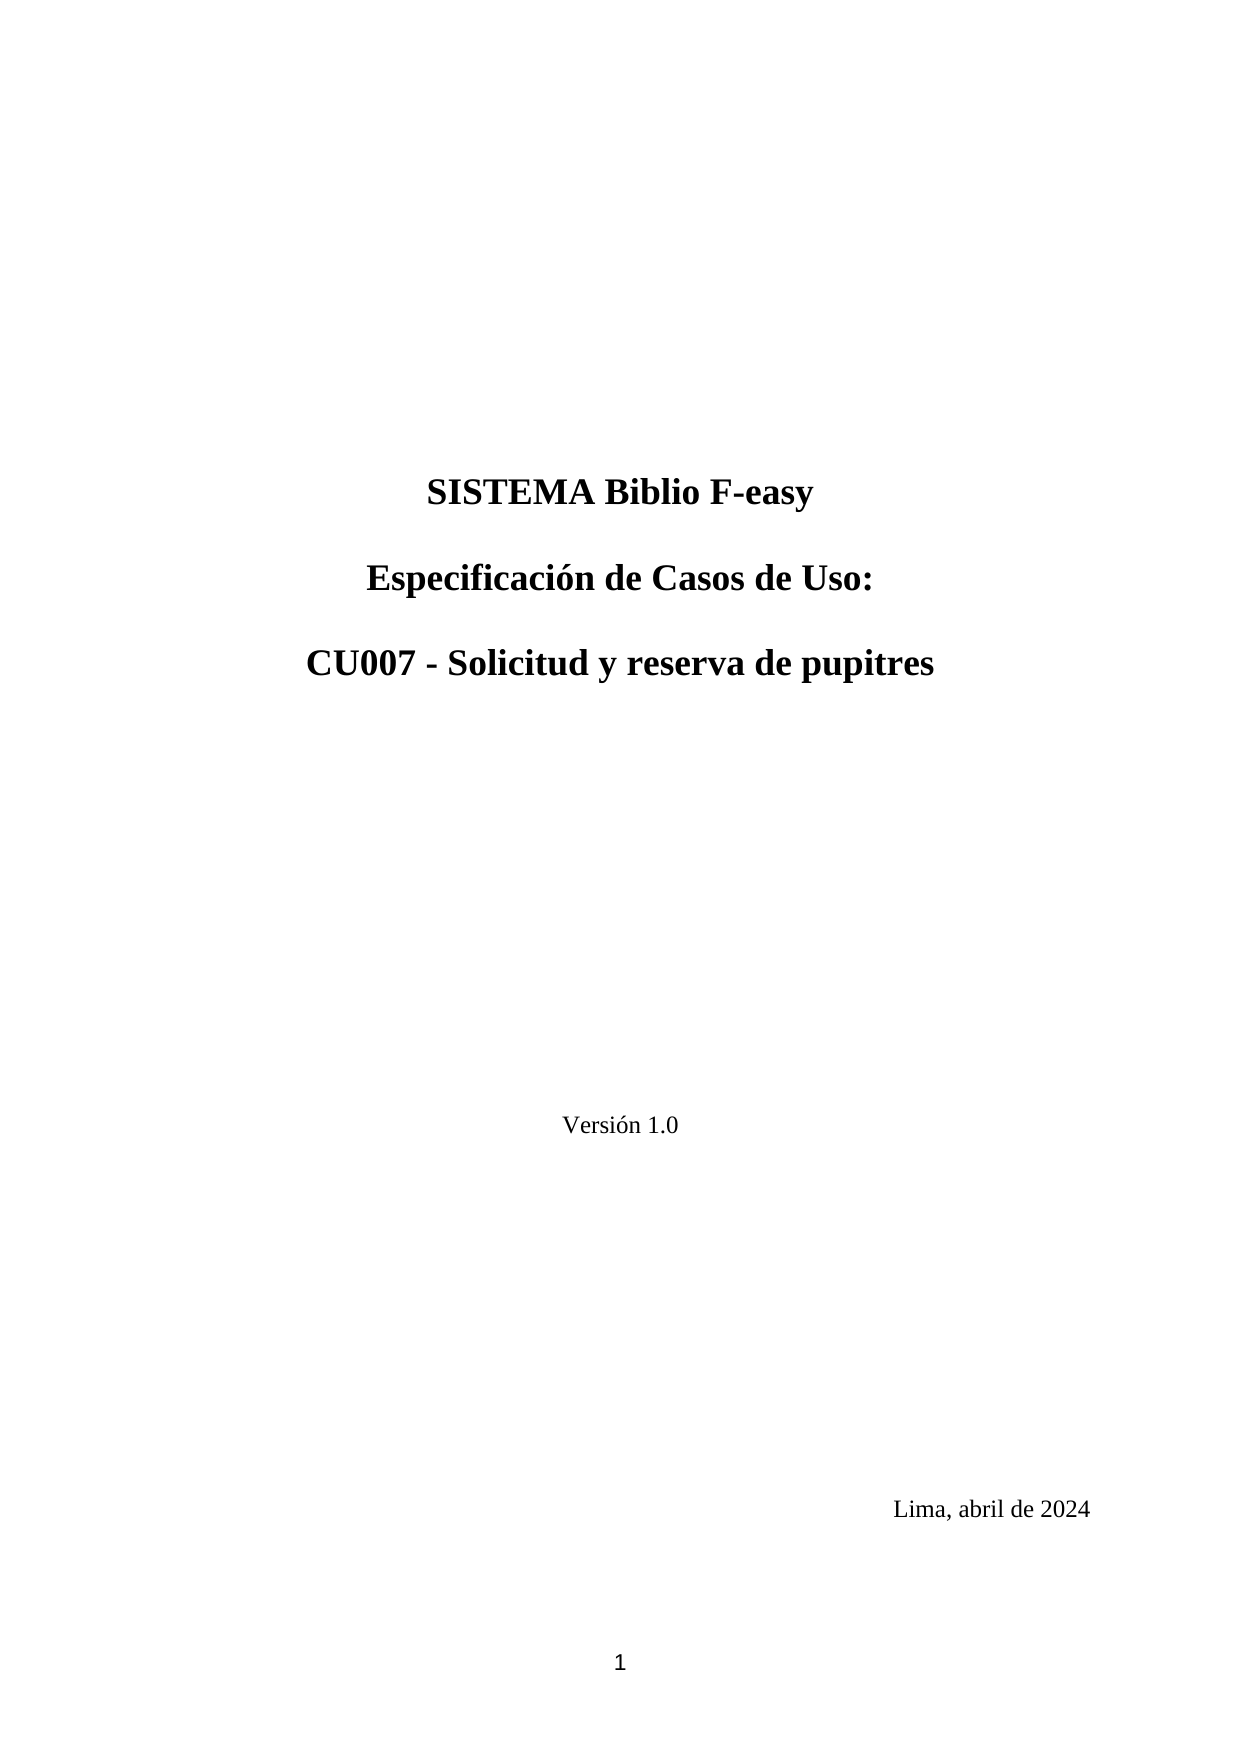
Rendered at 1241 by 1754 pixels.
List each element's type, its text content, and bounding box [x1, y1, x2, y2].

text Lima, abril de 2024 [150, 1494, 1090, 1523]
text CU007 - Solicitud y reserva de pupitres [150, 641, 1090, 684]
text Versión 1.0 [150, 1110, 1090, 1139]
text Especificación de Casos de Uso: [150, 555, 1090, 598]
text SISTEMA Biblio F-easy [150, 470, 1090, 513]
